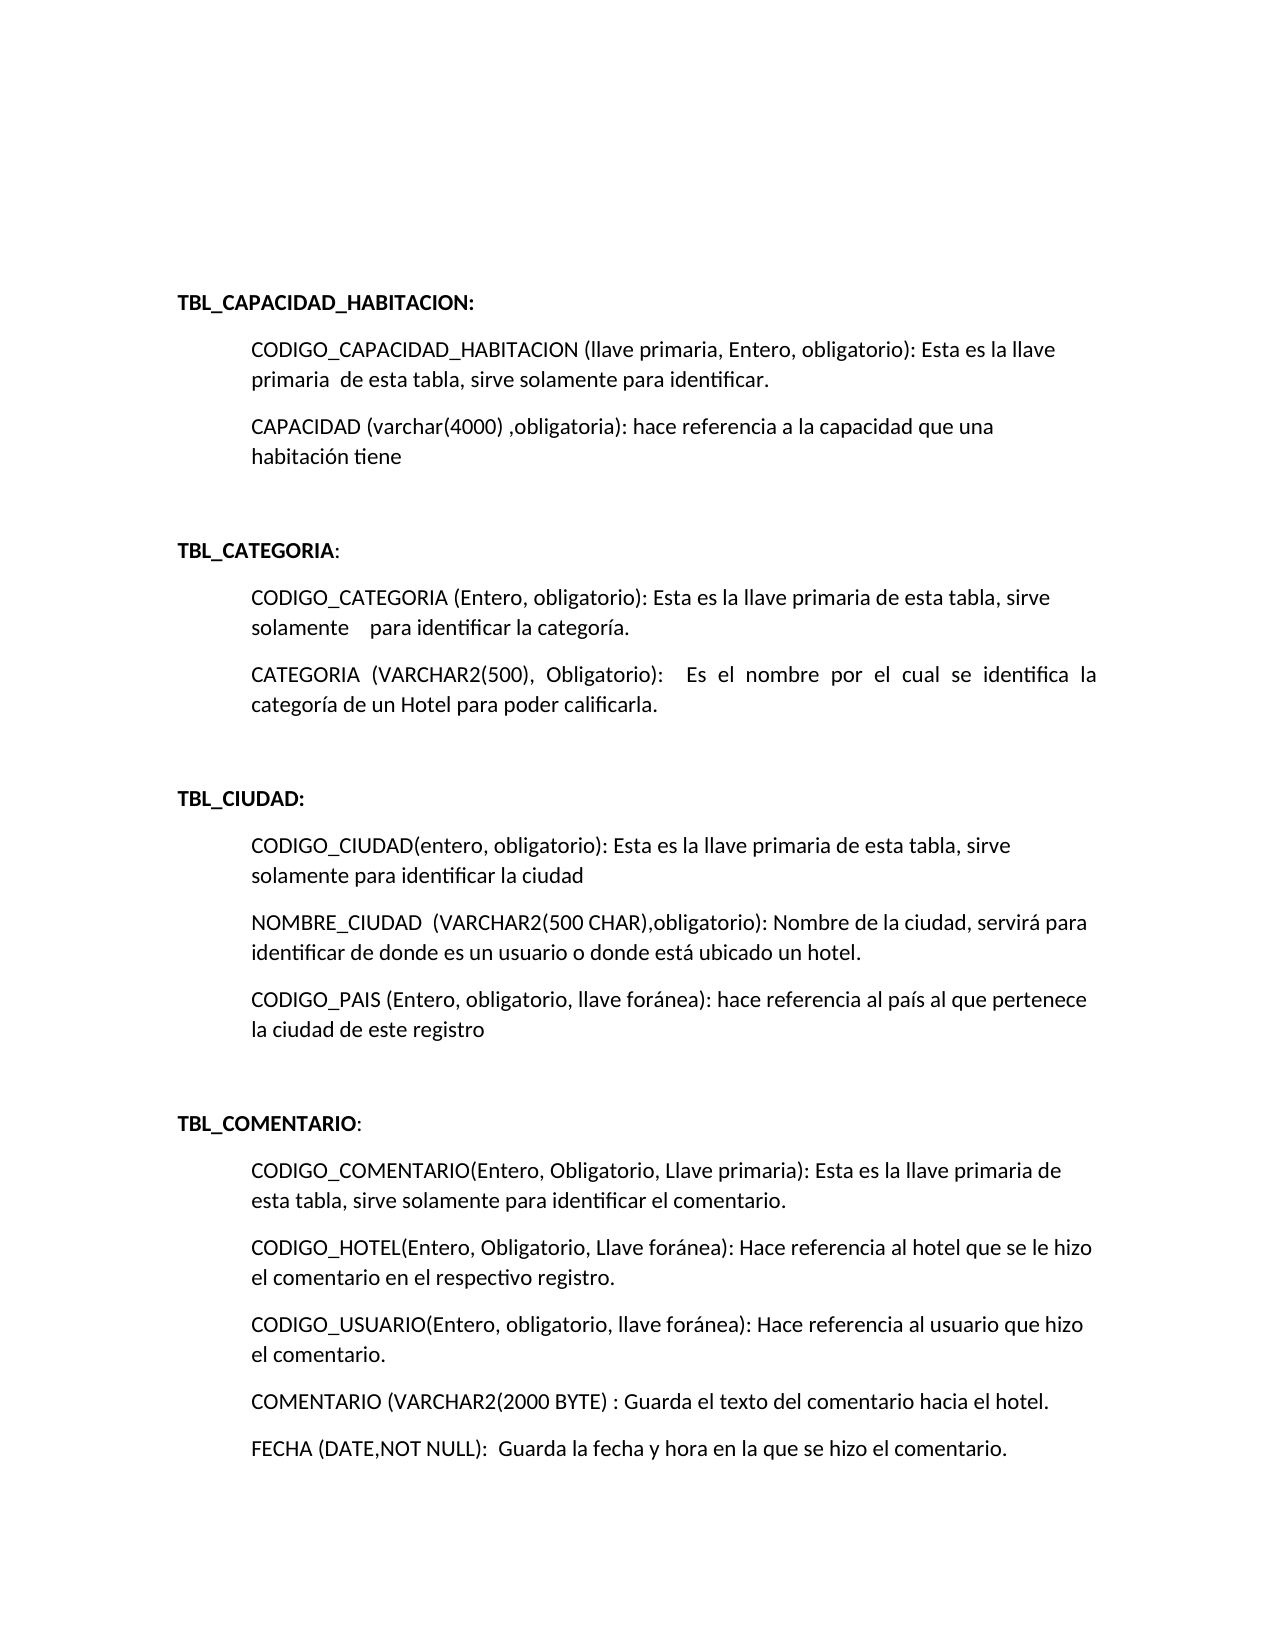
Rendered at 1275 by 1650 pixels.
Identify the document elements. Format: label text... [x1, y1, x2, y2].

text CODIGO_CAPACIDAD_HABITACION (llave primaria, Entero, obligatorio): Esta es la llave primaria de esta tabla, sirve solamente para identificar. [251, 335, 1098, 393]
text TBL_CIUDAD: [177, 784, 1098, 812]
text COMENTARIO (VARCHAR2(2000 BYTE) : Guarda el texto del comentario hacia el hotel. [251, 1387, 1098, 1415]
text CODIGO_COMENTARIO(Entero, Obligatorio, Llave primaria): Esta es la llave primaria de esta tabla, sirve solamente para identificar el comentario. [251, 1156, 1098, 1214]
text FECHA (DATE,NOT NULL): Guarda la fecha y hora en la que se hizo el comentario. [251, 1434, 1098, 1462]
text CODIGO_PAIS (Entero, obligatorio, llave foránea): hace referencia al país al que pertenece la ciudad de este registro [251, 985, 1098, 1043]
text TBL_COMENTARIO: [177, 1109, 1098, 1137]
text TBL_CATEGORIA: [177, 536, 1098, 564]
text CODIGO_USUARIO(Entero, obligatorio, llave foránea): Hace referencia al usuario que hizo el comentario. [251, 1310, 1098, 1368]
text CODIGO_HOTEL(Entero, Obligatorio, Llave foránea): Hace referencia al hotel que se le hizo el comentario en el respectivo registro. [251, 1233, 1098, 1291]
text CATEGORIA (VARCHAR2(500), Obligatorio): Es el nombre por el cual se identifica la categoría de un Hotel para poder calificarla. [251, 660, 1098, 718]
text CODIGO_CATEGORIA (Entero, obligatorio): Esta es la llave primaria de esta tabla, sirve solamente para identificar la categoría. [251, 583, 1098, 641]
text CODIGO_CIUDAD(entero, obligatorio): Esta es la llave primaria de esta tabla, sirve solamente para identificar la ciudad [251, 831, 1098, 889]
text TBL_CAPACIDAD_HABITACION: [177, 288, 1098, 316]
text NOMBRE_CIUDAD (VARCHAR2(500 CHAR),obligatorio): Nombre de la ciudad, servirá para identificar de donde es un usuario o donde está ubicado un hotel. [251, 908, 1098, 966]
text CAPACIDAD (varchar(4000) ,obligatoria): hace referencia a la capacidad que una habitación tiene [251, 412, 1098, 470]
